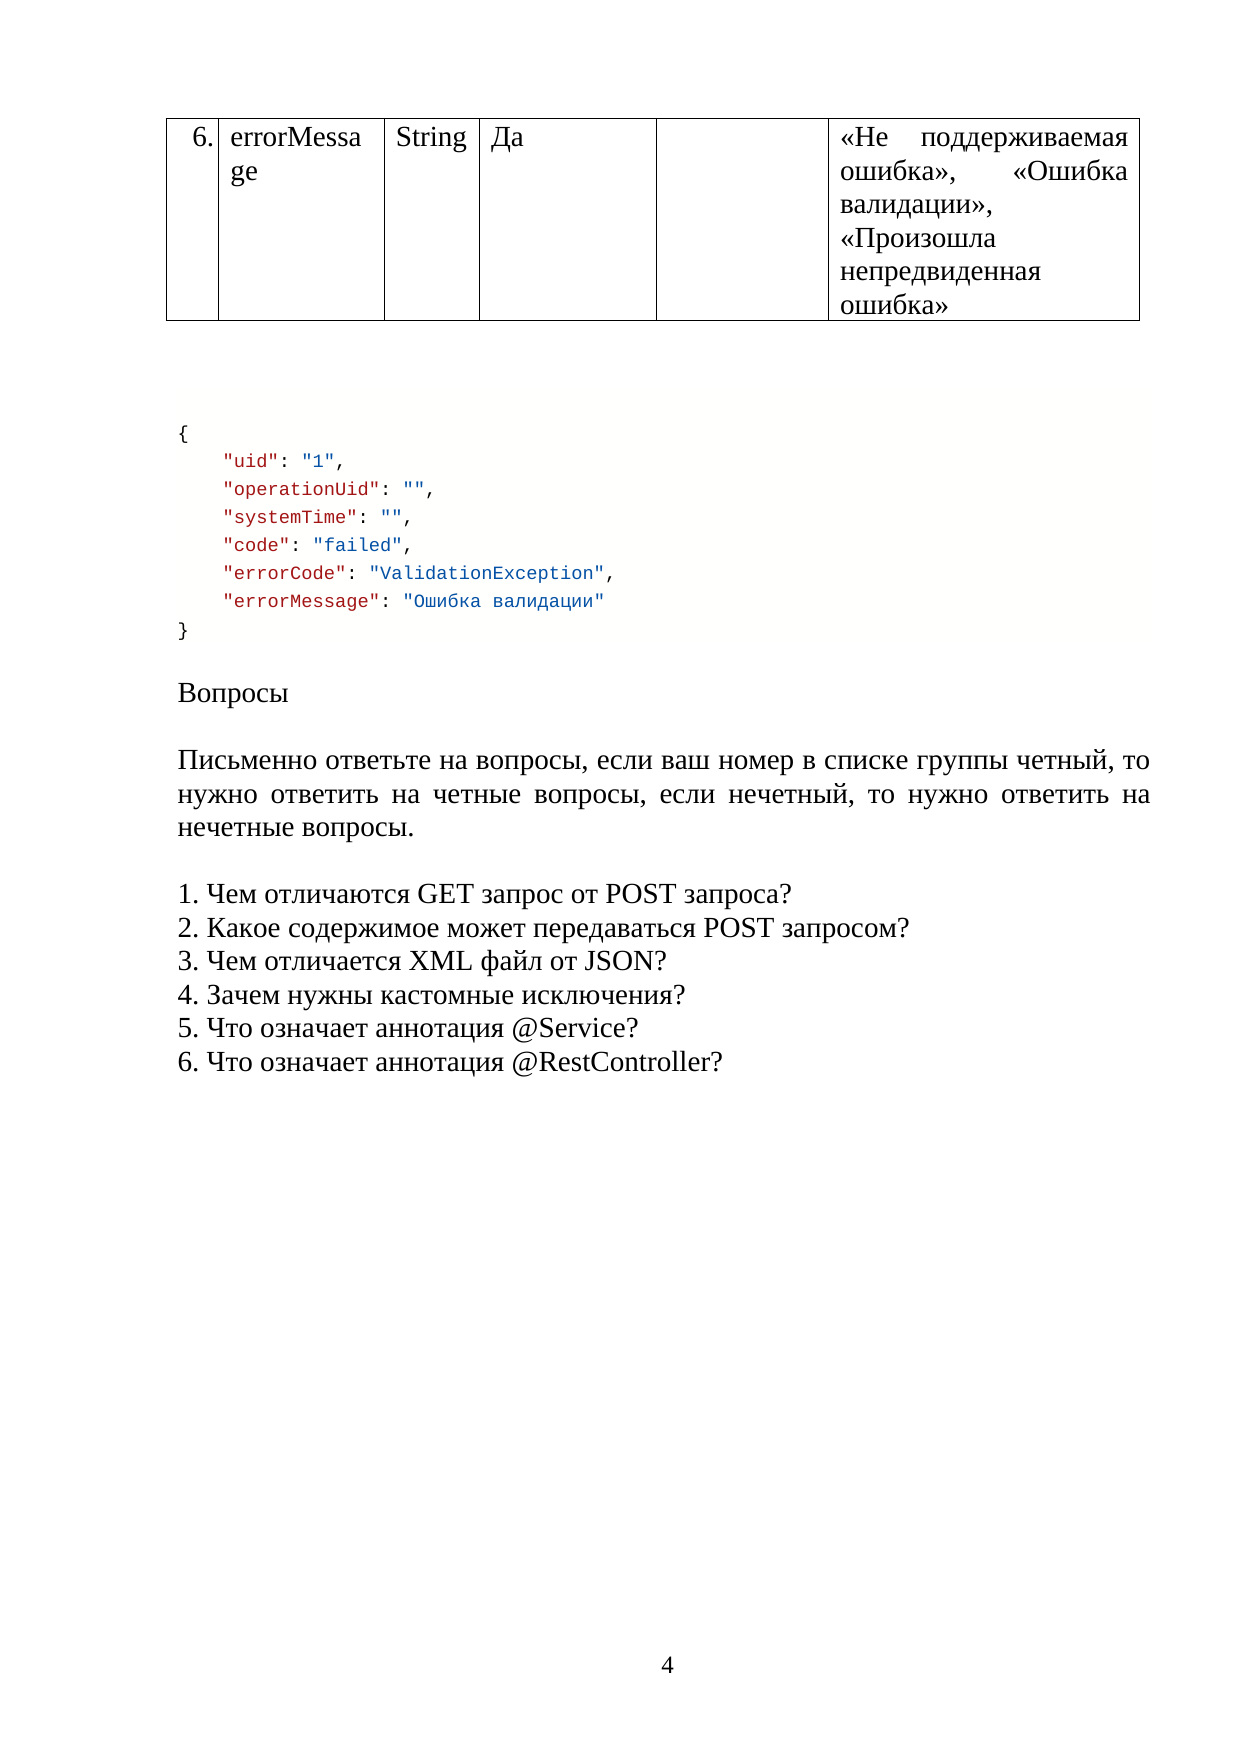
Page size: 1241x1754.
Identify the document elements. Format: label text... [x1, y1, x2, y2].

table_cell [657, 119, 828, 320]
text "operationUid": "", [177, 473, 1152, 501]
text "code": "failed", [177, 529, 1152, 557]
table_cell «Не поддерживаемая ошибка», «Ошибка валидации», «Произошла непредвиденная ошибка» [829, 119, 1139, 320]
text 3. Чем отличается XML файл от JSON? [177, 943, 1152, 977]
text 1. Чем отличаются GET запрос от POST запроса? [177, 876, 1152, 910]
table_cell errorMessage [219, 119, 384, 320]
text 4. Зачем нужны кастомные исключения? [177, 977, 1152, 1011]
table_cell String [385, 119, 479, 320]
text 5. Что означает аннотация @Service? [177, 1011, 1152, 1044]
text "uid": "1", [177, 445, 1152, 473]
table_cell Да [480, 119, 656, 320]
text } [177, 613, 1152, 642]
text Письменно ответьте на вопросы, если ваш номер в списке группы четный, то нужно ответить на четные вопросы, если нечетный, то нужно ответить на нечетные вопросы. [177, 742, 1152, 843]
text { [177, 417, 1152, 445]
text "errorMessage": "Ошибка валидации" [177, 585, 1152, 613]
table_cell [167, 119, 218, 320]
text Вопросы [177, 675, 1152, 709]
text 6. Что означает аннотация @RestController? [177, 1044, 1152, 1078]
text "systemTime": "", [177, 501, 1152, 529]
text "errorCode": "ValidationException", [177, 557, 1152, 585]
text 2. Какое содержимое может передаваться POST запросом? [177, 910, 1152, 943]
